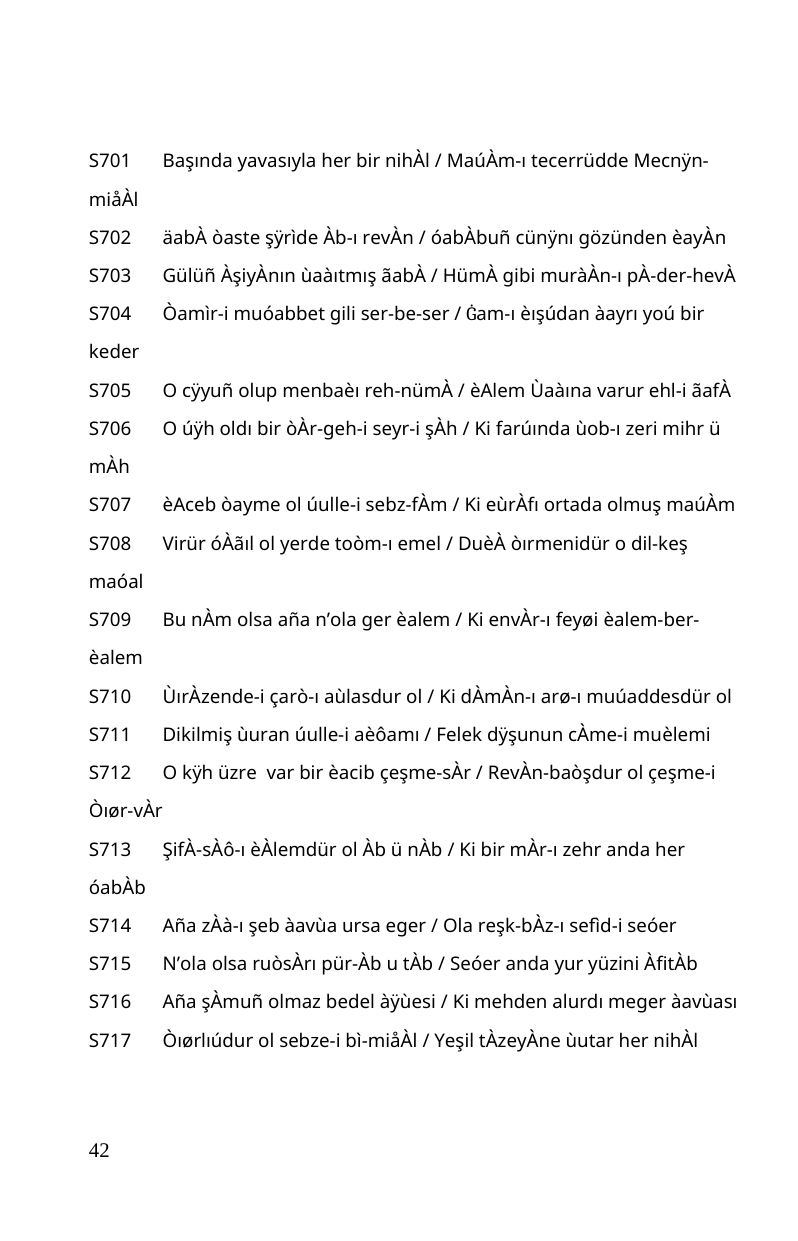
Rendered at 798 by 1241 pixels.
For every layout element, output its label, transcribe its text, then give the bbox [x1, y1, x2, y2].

text S710 ÙırÀzende-i çarò-ı aùlasdur ol / Ki dÀmÀn-ı arø-ı muúaddesdür ol [89, 683, 738, 708]
text S708 Virür óÀãıl ol yerde toòm-ı emel / DuèÀ òırmenidür o dil-keş maóal [89, 530, 738, 594]
text S712 O kÿh üzre var bir èacib çeşme-sÀr / RevÀn-baòşdur ol çeşme-i Òıør-vÀr [89, 759, 738, 823]
text S709 Bu nÀm olsa aña n’ola ger èalem / Ki envÀr-ı feyøi èalem-ber-èalem [89, 606, 738, 670]
text S715 N’ola olsa ruòsÀrı pür-Àb u tÀb / Seóer anda yur yüzini ÀfitÀb [89, 951, 738, 976]
text S705 O cÿyuñ olup menbaèı reh-nümÀ / èAlem Ùaàına varur ehl-i ãafÀ [89, 377, 738, 403]
text S711 Dikilmiş ùuran úulle-i aèôamı / Felek dÿşunun cÀme-i muèlemi [89, 721, 738, 747]
text S703 Gülüñ ÀşiyÀnın ùaàıtmış ãabÀ / HümÀ gibi muràÀn-ı pÀ-der-hevÀ [89, 262, 738, 288]
text S716 Aña şÀmuñ olmaz bedel àÿùesi / Ki mehden alurdı meger àavùası [89, 989, 738, 1014]
text S707 èAceb òayme ol úulle-i sebz-fÀm / Ki eùrÀfı ortada olmuş maúÀm [89, 492, 738, 517]
text S702 äabÀ òaste şÿrìde Àb-ı revÀn / óabÀbuñ cünÿnı gözünden èayÀn [89, 224, 738, 250]
text S706 O úÿh oldı bir òÀr-geh-i seyr-i şÀh / Ki farúında ùob-ı zeri mihr ü mÀh [89, 415, 738, 479]
text S713 ŞifÀ-sÀô-ı èÀlemdür ol Àb ü nÀb / Ki bir mÀr-ı zehr anda her óabÀb [89, 836, 738, 899]
text S701 Başında yavasıyla her bir nihÀl / MaúÀm-ı tecerrüdde Mecnÿn-miåÀl [89, 148, 738, 211]
text S704 Òamìr-i muóabbet gili ser-be-ser / Ġam-ı èışúdan àayrı yoú bir keder [89, 301, 738, 364]
text S714 Aña zÀà-ı şeb àavùa ursa eger / Ola reşk-bÀz-ı sefìd-i seóer [89, 912, 738, 938]
text S717 Òıørlıúdur ol sebze-i bì-miåÀl / Yeşil tÀzeyÀne ùutar her nihÀl [89, 1027, 738, 1052]
